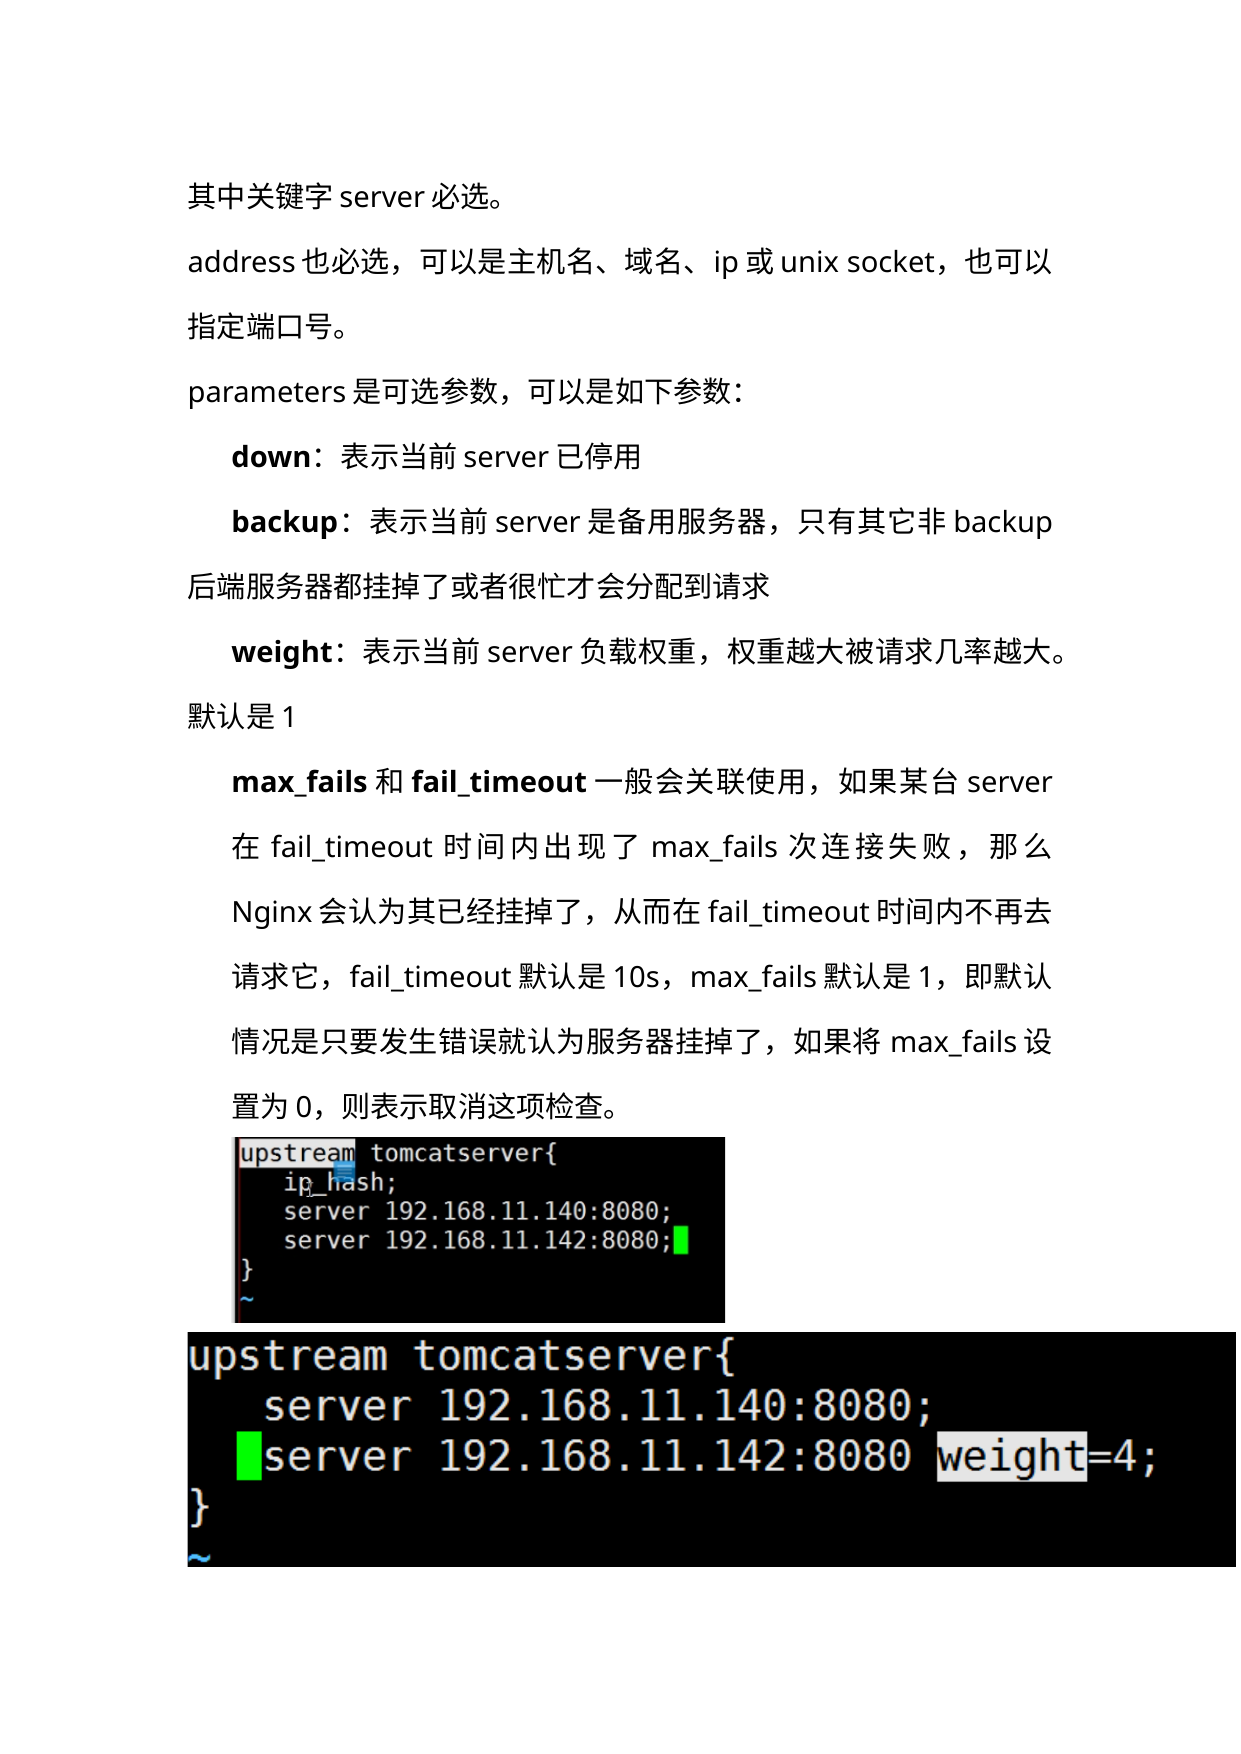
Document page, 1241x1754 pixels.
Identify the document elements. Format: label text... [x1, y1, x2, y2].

picture [231, 1137, 725, 1323]
text max_fails和fail_timeout一般会关联使用，如果某台server在fail_timeout时间内出现了max_fails次连接失败，那么Nginx会认为其已经挂掉了，从而在fail_timeout时间内不再去请求它，fail_timeout默认是10s，max_fails默认是1，即默认情况是只要发生错误就认为服务器挂掉了，如果将max_fails设置为0，则表示取消这项检查。 [231, 747, 1053, 1137]
text weight：表示当前server负载权重，权重越大被请求几率越大。默认是1 [187, 617, 1053, 747]
text down：表示当前server已停用 [187, 422, 1053, 487]
text 其中关键字server必选。 address也必选，可以是主机名、域名、ip或unix socket，也可以指定端口号。 parameters是可选参数，可以是如下参数： [187, 162, 1053, 422]
picture [187, 1332, 1236, 1567]
text backup：表示当前server是备用服务器，只有其它非backup后端服务器都挂掉了或者很忙才会分配到请求 [187, 487, 1053, 617]
